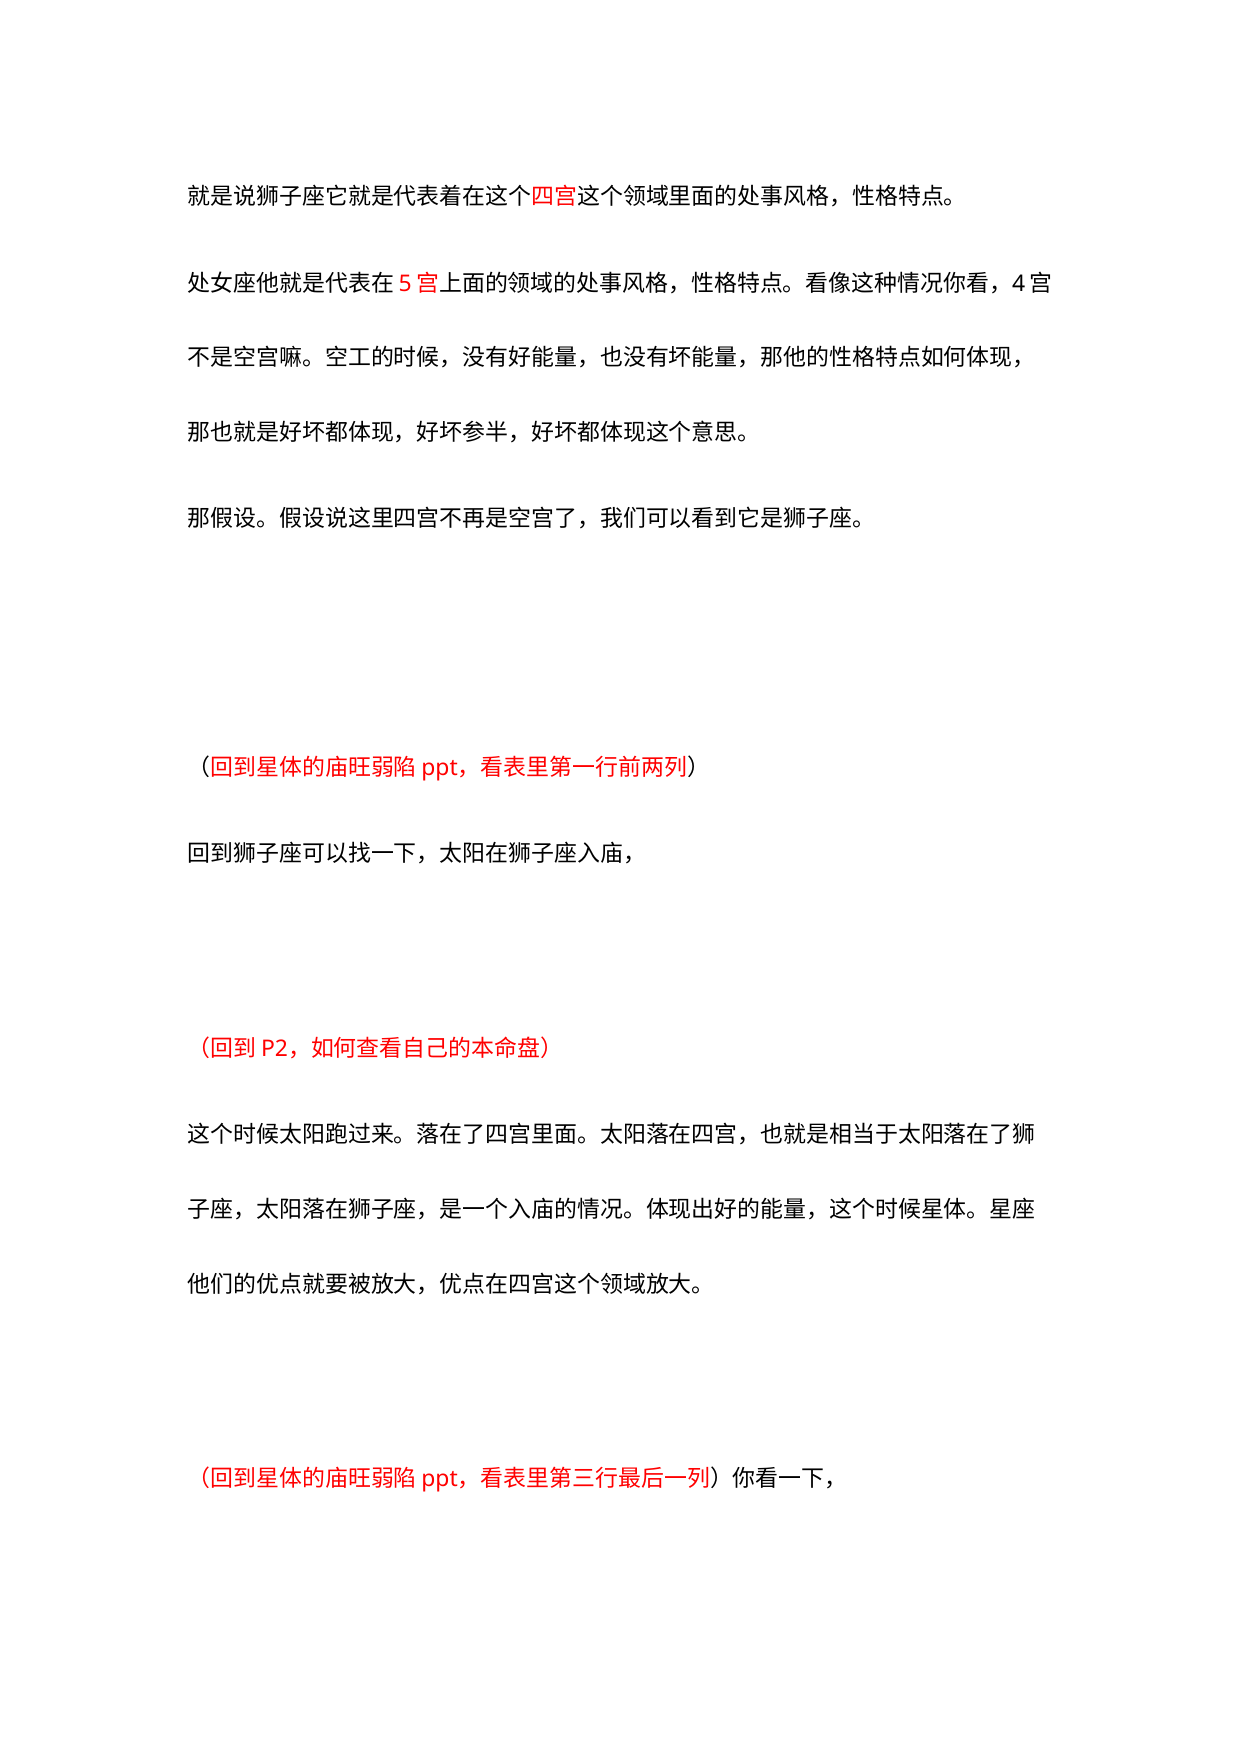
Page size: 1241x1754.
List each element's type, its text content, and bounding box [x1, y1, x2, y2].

text 处女座他就是代表在5宫上面的领域的处事风格，性格特点。看像这种情况你看，4宫不是空宫嘛。空工的时候，没有好能量，也没有坏能量，那他的性格特点如何体现，那也就是好坏都体现，好坏参半，好坏都体现这个意思。 [187, 248, 1053, 463]
text （回到P2，如何查看自己的本命盘） [187, 1013, 1053, 1078]
text （回到星体的庙旺弱陷ppt，看表里第一行前两列） [187, 733, 1053, 798]
text 那假设。假设说这里四宫不再是空宫了，我们可以看到它是狮子座。 [187, 484, 1053, 549]
text （回到星体的庙旺弱陷ppt，看表里第三行最后一列）你看一下， [187, 1444, 1053, 1509]
text 回到狮子座可以找一下，太阳在狮子座入庙， [187, 819, 1053, 884]
text 这个时候太阳跑过来。落在了四宫里面。太阳落在四宫，也就是相当于太阳落在了狮子座，太阳落在狮子座，是一个入庙的情况。体现出好的能量，这个时候星体。星座他们的优点就要被放大，优点在四宫这个领域放大。 [187, 1100, 1053, 1314]
text 就是说狮子座它就是代表着在这个四宫这个领域里面的处事风格，性格特点。 [187, 162, 1053, 227]
